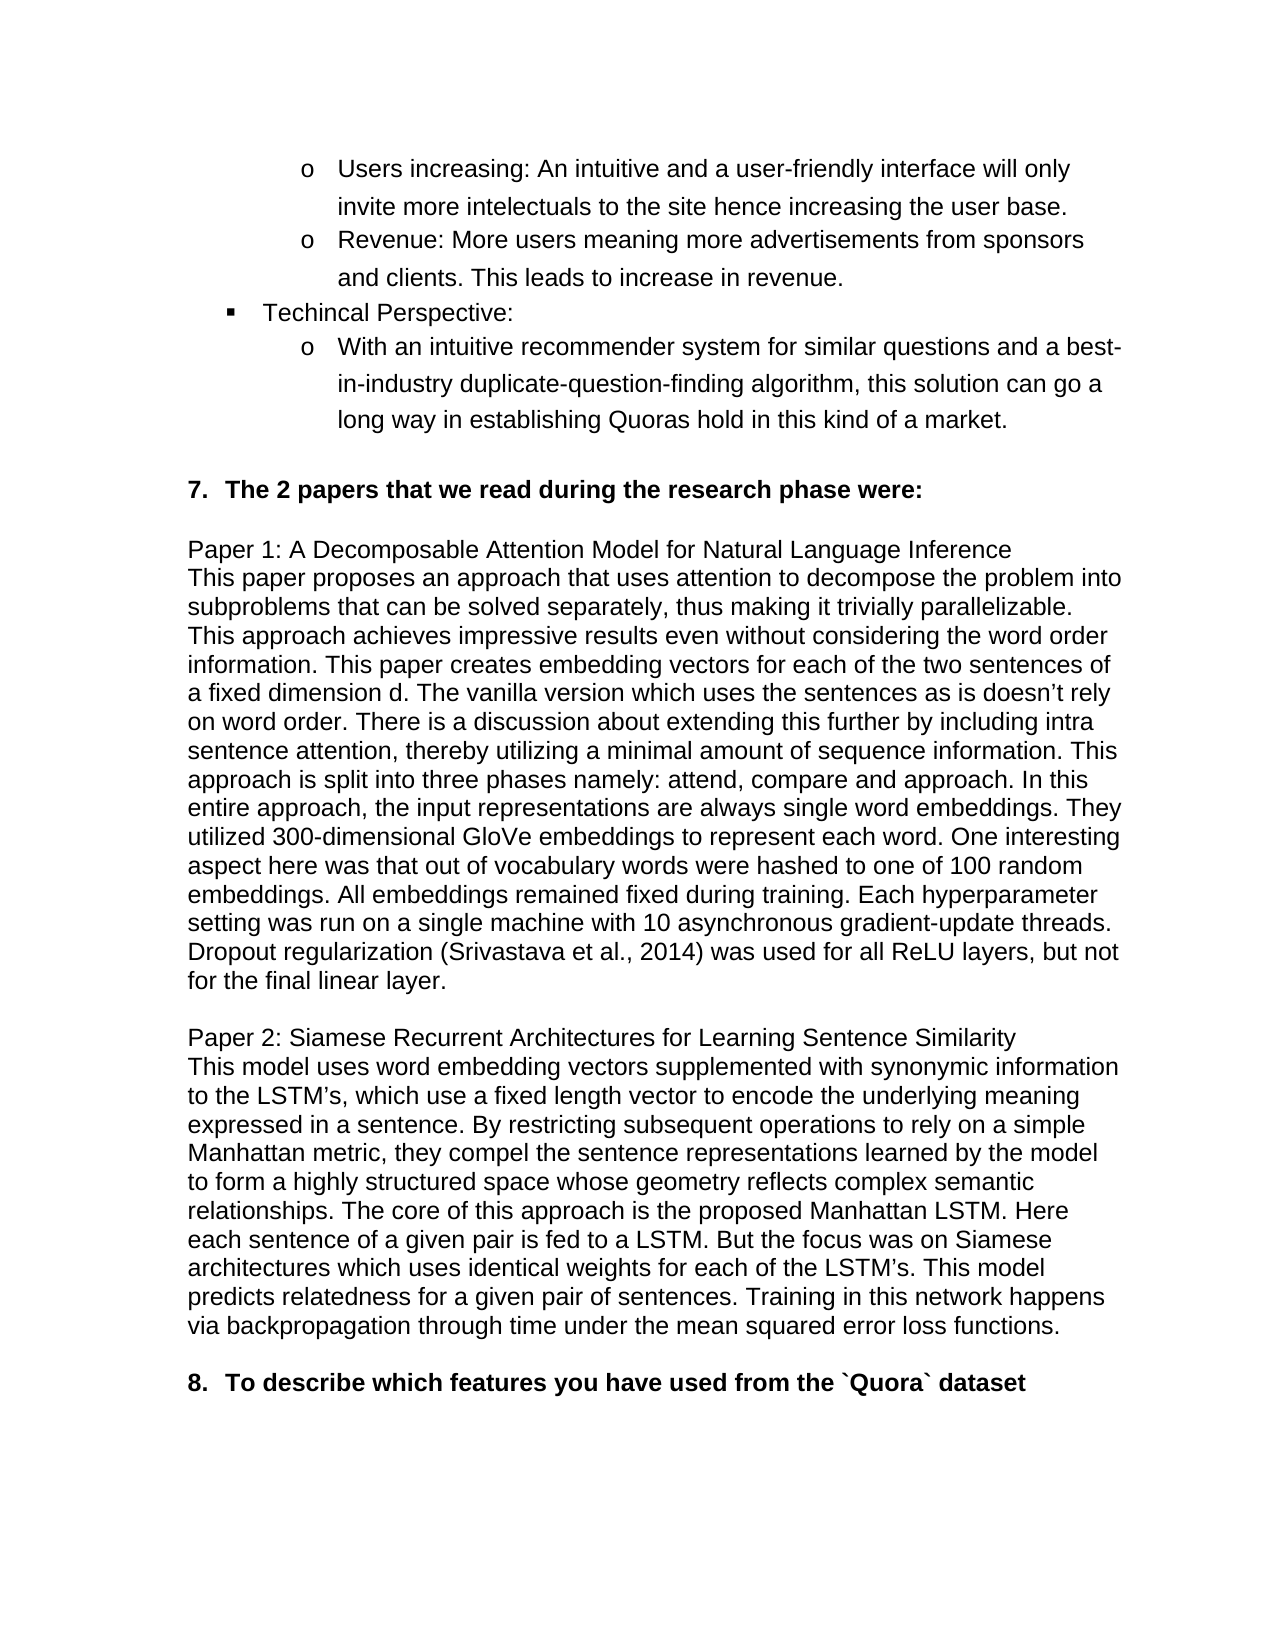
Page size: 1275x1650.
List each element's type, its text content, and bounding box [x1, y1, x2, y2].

list Users increasing: An intuitive and a user-friendly interface will only invite more intelectuals to the site hence increasing the user base. [300, 150, 1125, 221]
text This paper proposes an approach that uses attention to decompose the problem into subproblems that can be solved separately, thus making it trivially parallelizable. This approach achieves impressive results even without considering the word order information. This paper creates embedding vectors for each of the two sentences of a fixed dimension d. The vanilla version which uses the sentences as is doesn’t rely on word order. There is a discussion about extending this further by including intra sentence attention, thereby utilizing a minimal amount of sequence information. This approach is split into three phases namely: attend, compare and approach. In this entire approach, the input representations are always single word embeddings. They utilized 300-dimensional GloVe embeddings to represent each word. One interesting aspect here was that out of vocabulary words were hashed to one of 100 random embeddings. All embeddings remained fixed during training. Each hyperparameter setting was run on a single machine with 10 asynchronous gradient-update threads. Dropout regularization (Srivastava et al., 2014) was used for all ReLU layers, but not for the final linear layer. [187, 563, 1125, 995]
list To describe which features you have used from the `Quora` dataset [187, 1368, 1125, 1397]
text Paper 1: A Decomposable Attention Model for Natural Language Inference [187, 535, 1125, 563]
list Techincal Perspective: [225, 292, 1125, 327]
text Paper 2: Siamese Recurrent Architectures for Learning Sentence Similarity [187, 1023, 1125, 1052]
text This model uses word embedding vectors supplemented with synonymic information to the LSTM’s, which use a fixed length vector to encode the underlying meaning expressed in a sentence. By restricting subsequent operations to rely on a simple Manhattan metric, they compel the sentence representations learned by the model to form a highly structured space whose geometry reflects complex semantic relationships. The core of this approach is the proposed Manhattan LSTM. Here each sentence of a given pair is fed to a LSTM. But the focus was on Siamese architectures which uses identical weights for each of the LSTM’s. This model predicts relatedness for a given pair of sentences. Training in this network happens via backpropagation through time under the mean squared error loss functions. [187, 1052, 1125, 1340]
list The 2 papers that we read during the research phase were: [187, 469, 1125, 504]
list With an intuitive recommender system for similar questions and a best-in-industry duplicate-question-finding algorithm, this solution can go a long way in establishing Quoras hold in this kind of a market. [300, 327, 1125, 433]
list Revenue: More users meaning more advertisements from sponsors and clients. This leads to increase in revenue. [300, 221, 1125, 292]
